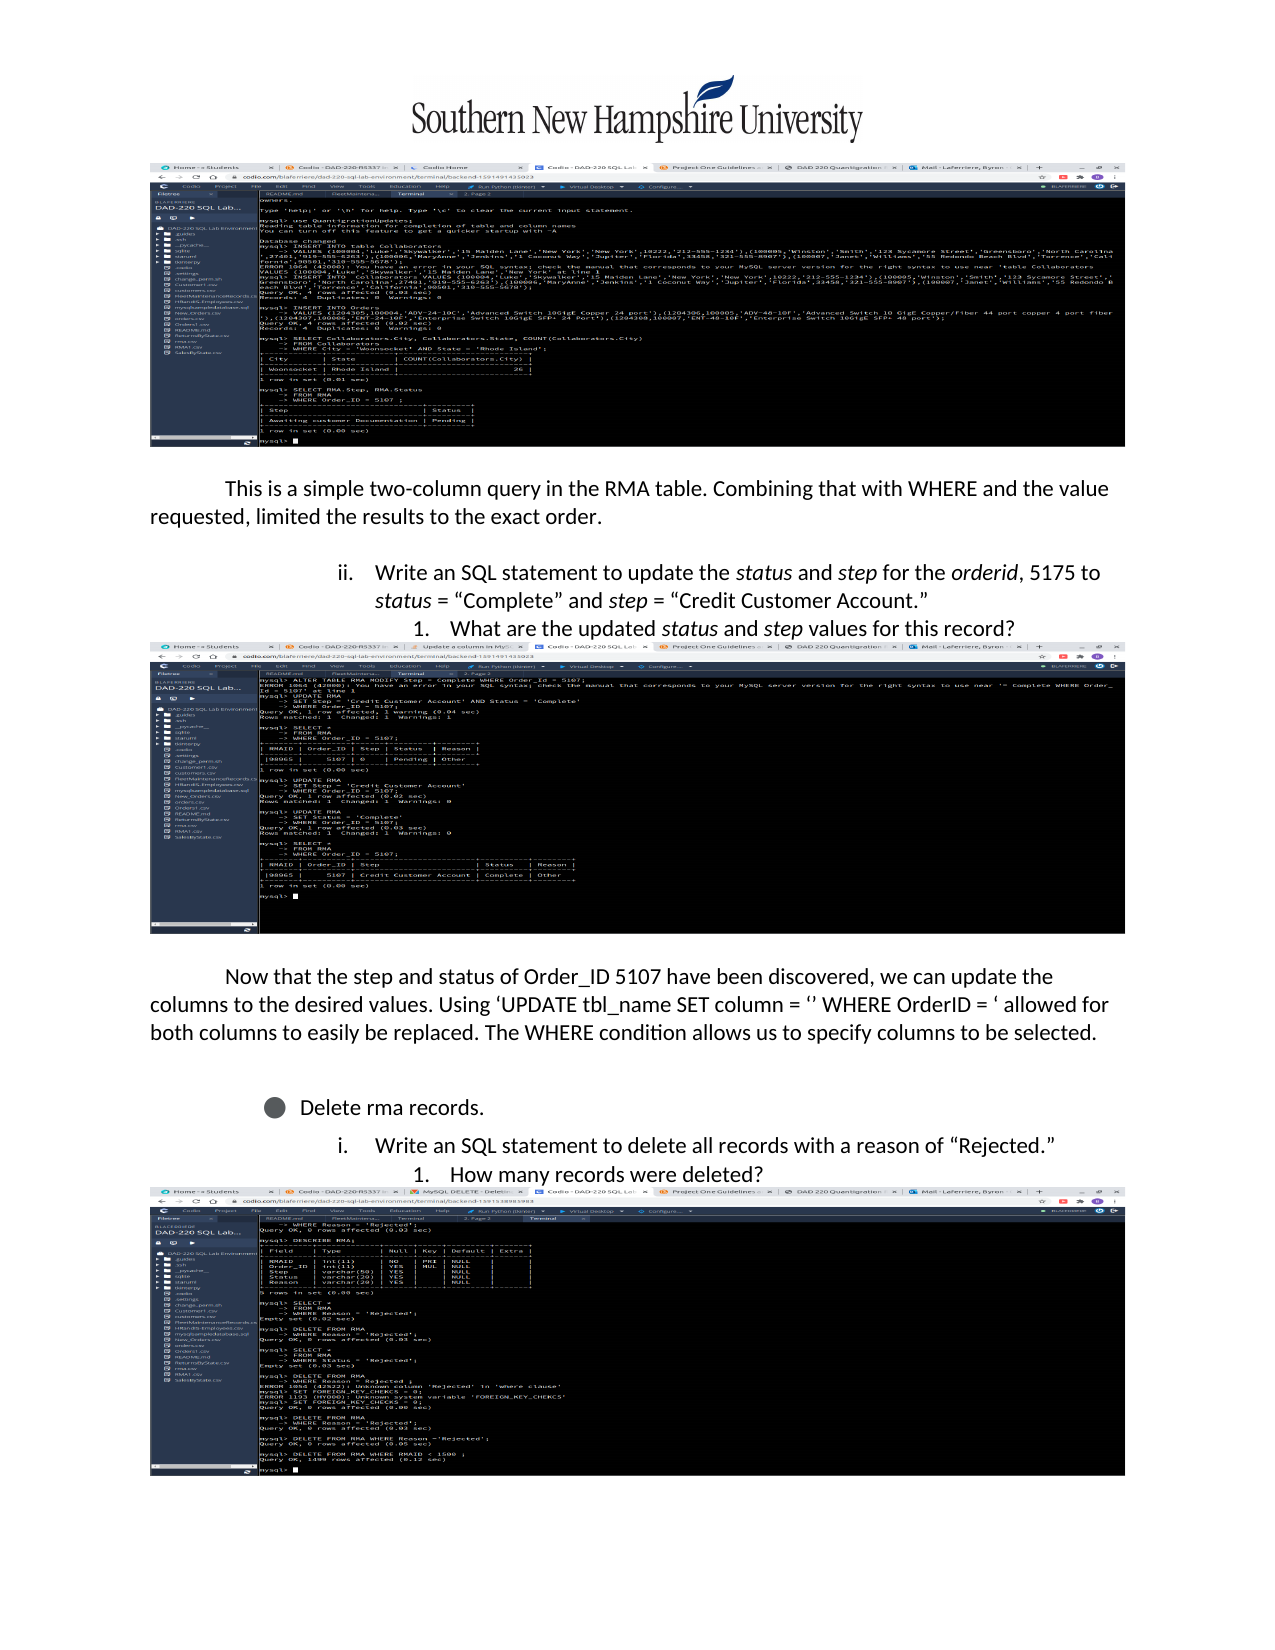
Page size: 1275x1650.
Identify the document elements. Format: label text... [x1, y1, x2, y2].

picture [412, 75, 863, 143]
list Write an SQL statement to update the status and step for the orderid, 5175 to status = “Complete” and step = “Credit Customer Account.” [337, 558, 1125, 614]
list Write an SQL statement to delete all records with a reason of “Rejected.” [337, 1132, 1125, 1160]
list Delete rma records. [262, 1074, 1125, 1132]
list How many records were deleted? [412, 1160, 1125, 1187]
list What are the updated status and step values for this record? [412, 614, 1125, 642]
picture [150, 642, 1125, 934]
text This is a simple two-column query in the RMA table. Combining that with WHERE and the value requested, limited the results to the exact order. [150, 474, 1125, 530]
text Now that the step and status of Order_ID 5107 have been discovered, we can update the columns to the desired values. Using ‘UPDATE tbl_name SET column = ‘’ WHERE OrderID = ‘ allowed for both columns to easily be replaced. The WHERE condition allows us to specify columns to be selected. [150, 962, 1125, 1046]
picture [150, 163, 1125, 447]
picture [150, 1187, 1125, 1476]
